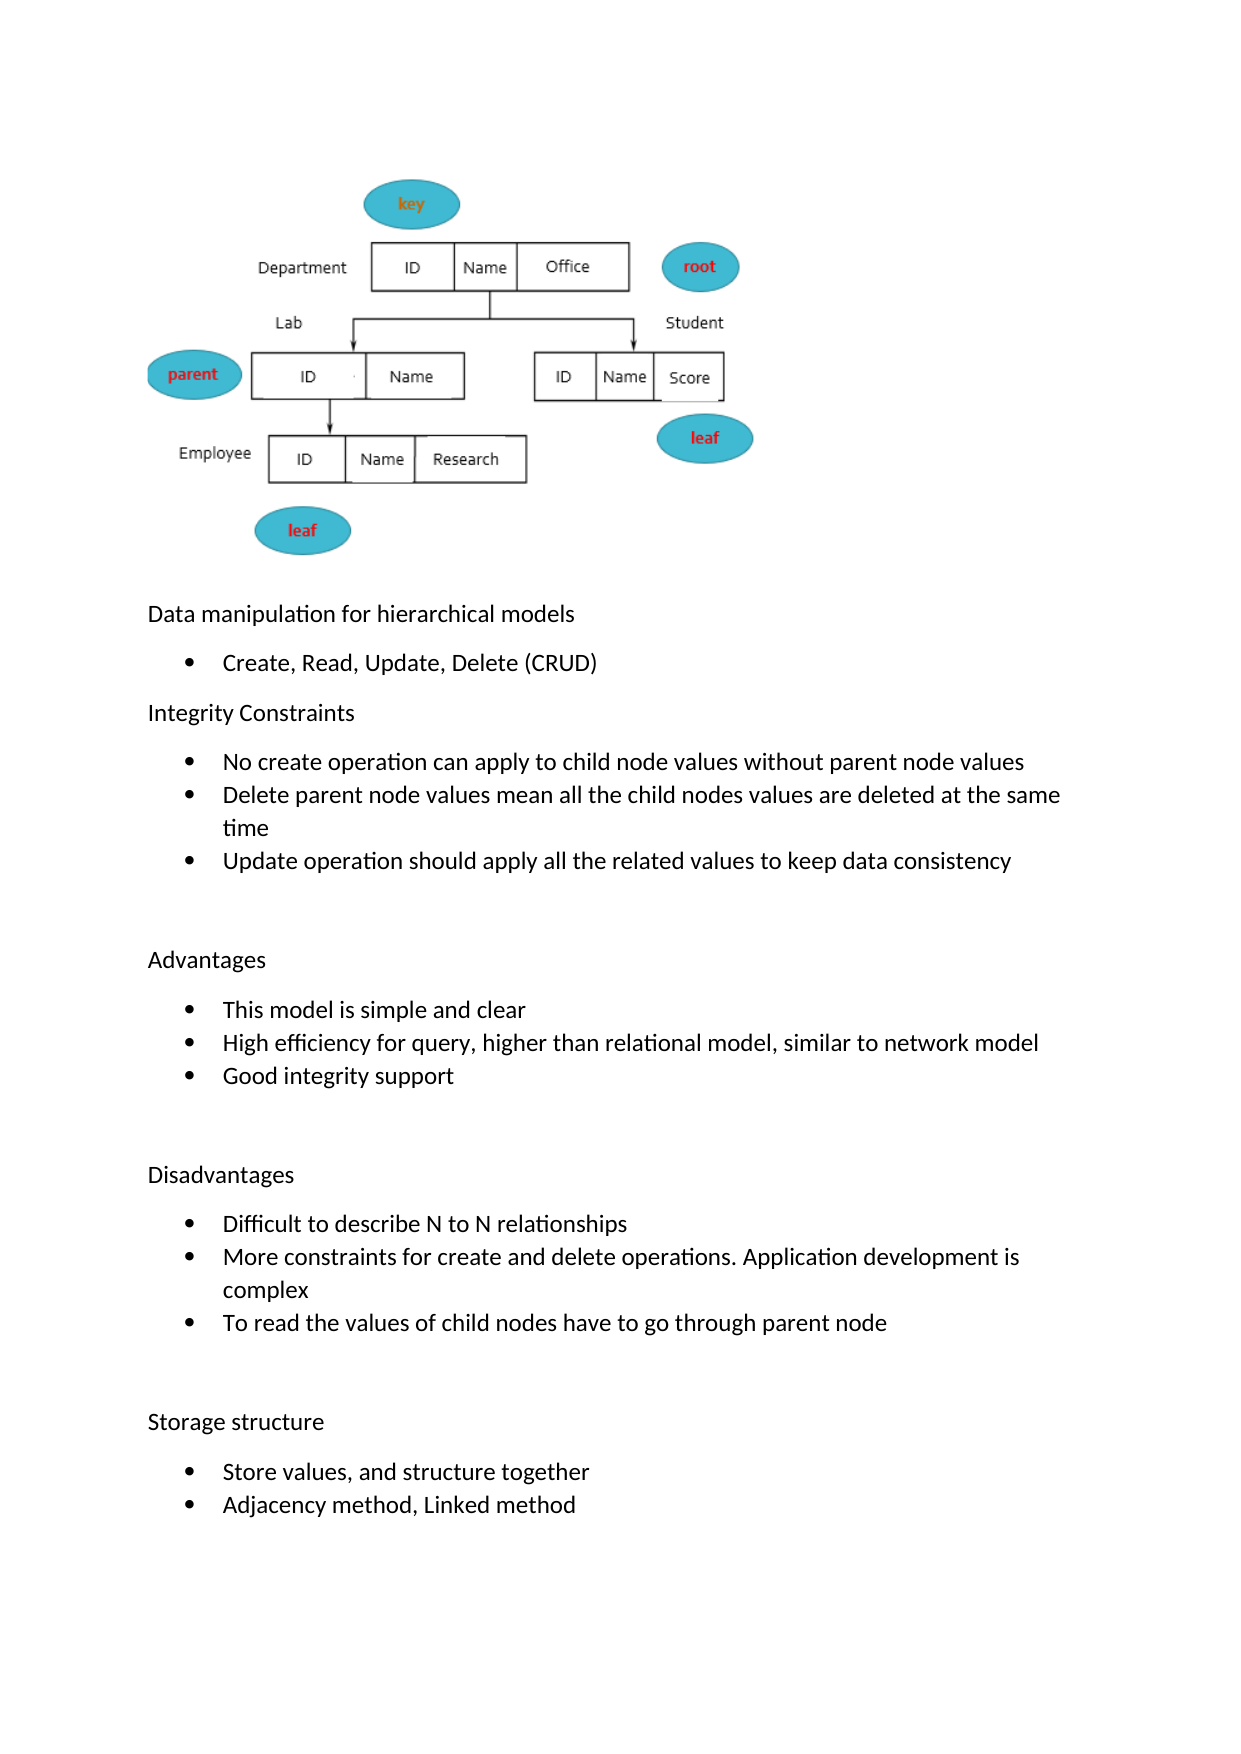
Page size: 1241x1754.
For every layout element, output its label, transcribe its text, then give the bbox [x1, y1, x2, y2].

list Delete parent node values mean all the child nodes values are deleted at the same time [185, 779, 1093, 843]
list This model is simple and clear [185, 994, 1093, 1024]
list More constraints for create and delete operations. Application development is complex [185, 1241, 1093, 1305]
list Difficult to describe N to N relationships [185, 1208, 1093, 1239]
text Data manipulation for hierarchical models [148, 598, 1093, 628]
list Update operation should apply all the related values to keep data consistency [185, 845, 1093, 876]
text Storage structure [148, 1406, 1093, 1437]
text Disadvantages [148, 1159, 1093, 1189]
list Store values, and structure together [185, 1456, 1093, 1487]
list Good integrity support [185, 1060, 1093, 1090]
list High efficiency for query, higher than relational model, similar to network model [185, 1027, 1093, 1057]
list Create, Read, Update, Delete (CRUD) [185, 647, 1093, 678]
text Integrity Constraints [148, 697, 1093, 727]
list To read the values of child nodes have to go through parent node [185, 1307, 1093, 1338]
text Advantages [148, 944, 1093, 975]
picture [147, 147, 776, 579]
list No create operation can apply to child node values without parent node values [185, 746, 1093, 777]
list Adjacency method, Linked method [185, 1489, 1093, 1519]
